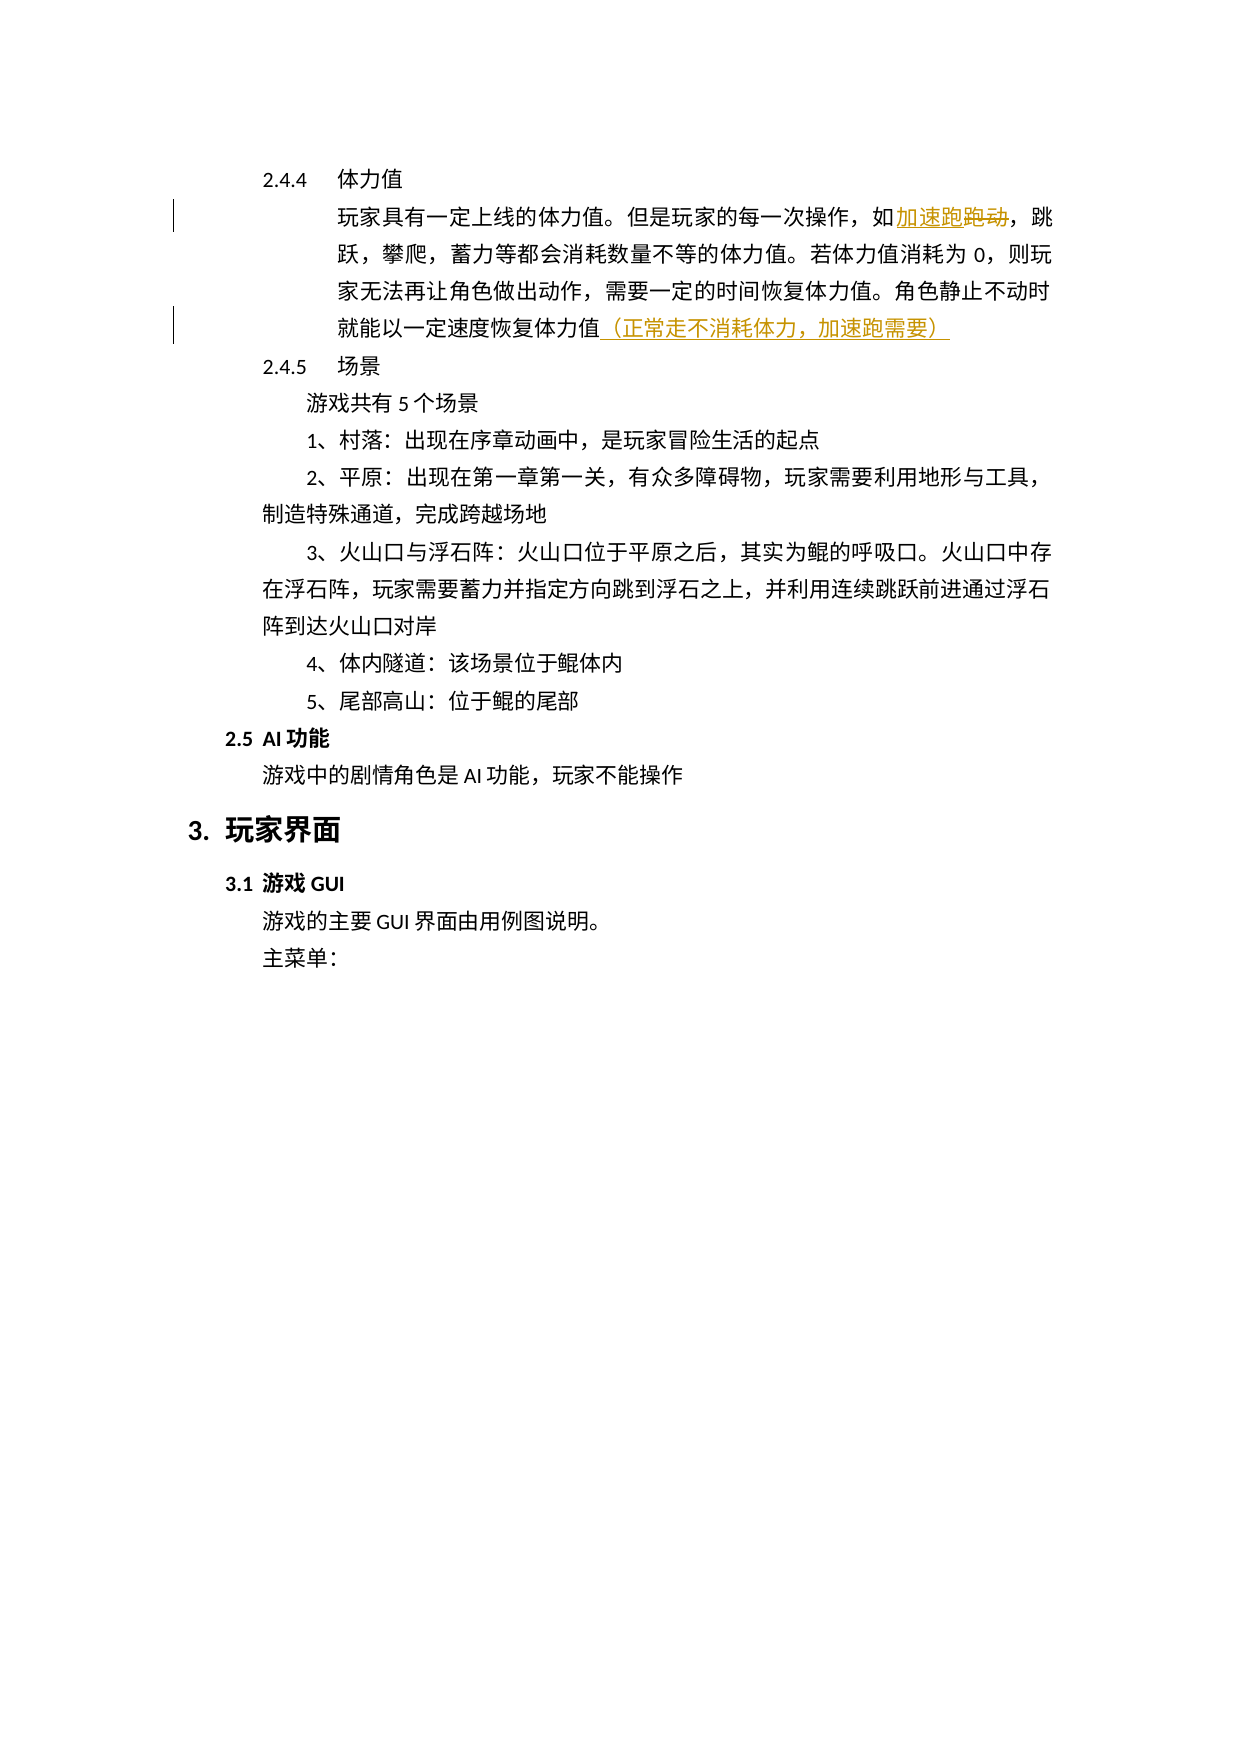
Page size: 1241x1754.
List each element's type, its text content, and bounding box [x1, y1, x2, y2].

list 场景 [262, 348, 1053, 381]
text 游戏的主要GUI界面由用例图说明。 [262, 903, 1053, 936]
list 玩家界面 [187, 795, 1053, 860]
list 村落：出现在序章动画中，是玩家冒险生活的起点 [262, 423, 1053, 455]
text 游戏中的剧情角色是AI功能，玩家不能操作 [262, 758, 1053, 790]
list 游戏GUI [225, 866, 1053, 898]
list 体力值 [262, 162, 1053, 194]
text 游戏共有5个场景 [262, 385, 1053, 418]
list 尾部高山：位于鲲的尾部 [262, 683, 1053, 716]
text 主菜单： [262, 940, 1053, 973]
text 玩家具有一定上线的体力值。但是玩家的每一次操作，如，跳跃，攀爬，蓄力等都会消耗数量不等的体力值。若体力值消耗为0，则玩家无法再让角色做出动作，需要一定的时间恢复体力值。角色静止不动时就能以一定速度恢复体力值 [337, 199, 1053, 343]
list 体内隧道：该场景位于鲲体内 [262, 646, 1053, 678]
list AI功能 [225, 720, 1053, 753]
list 火山口与浮石阵：火山口位于平原之后，其实为鲲的呼吸口。火山口中存在浮石阵，玩家需要蓄力并指定方向跳到浮石之上，并利用连续跳跃前进通过浮石阵到达火山口对岸 [262, 534, 1053, 641]
list 平原：出现在第一章第一关，有众多障碍物，玩家需要利用地形与工具，制造特殊通道，完成跨越场地 [262, 460, 1053, 529]
